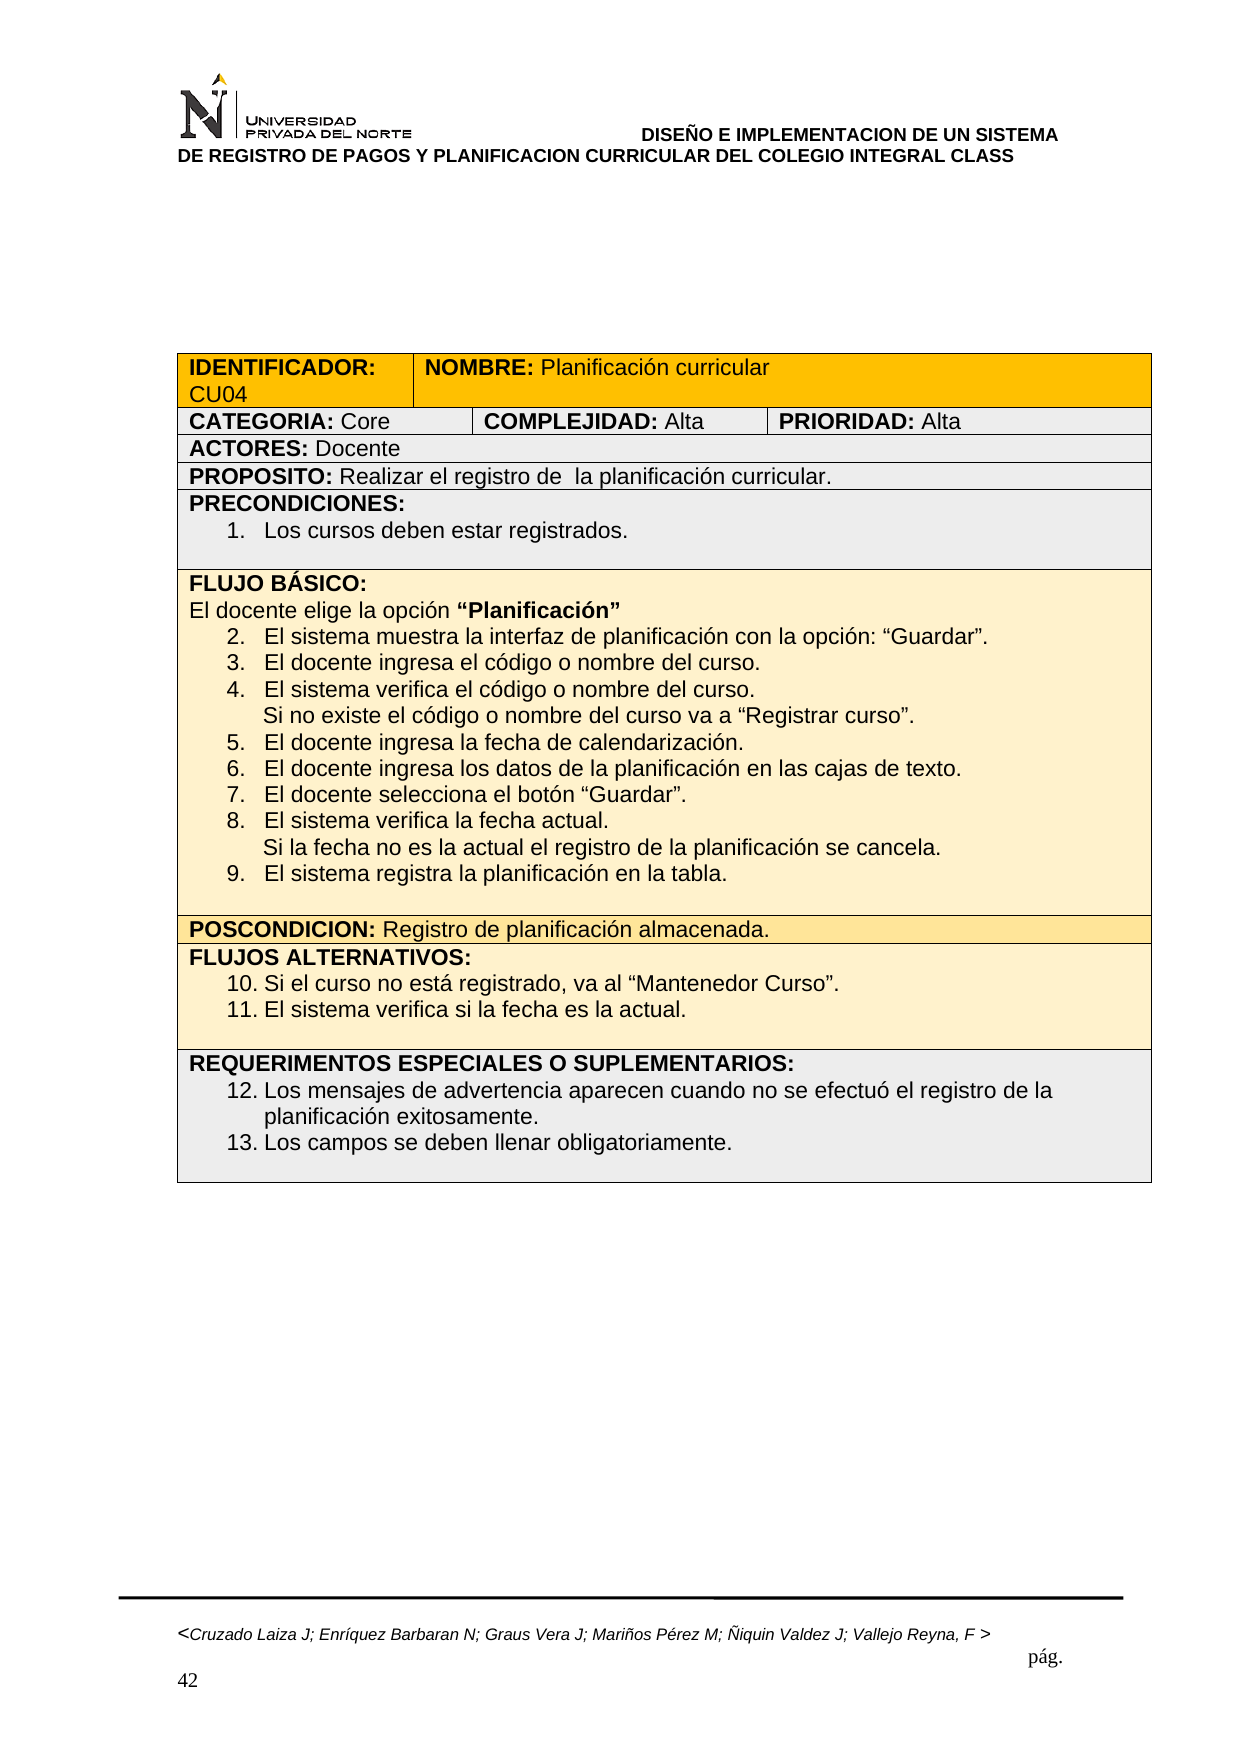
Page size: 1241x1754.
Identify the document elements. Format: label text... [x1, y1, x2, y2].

table_cell CATEGORIA: Core [178, 408, 472, 434]
table_cell REQUERIMENTOS ESPECIALES O SUPLEMENTARIOS: Los mensajes de advertencia aparecen cuando no se efectuó el registro de la planificación exitosamente. Los campos se deben llenar obligatoriamente. [178, 1050, 1151, 1182]
table_cell ACTORES: Docente [178, 435, 1151, 462]
table_cell POSCONDICION: Registro de planificación almacenada. [178, 916, 1151, 943]
table_cell FLUJOS ALTERNATIVOS: Si el curso no está registrado, va al “Mantenedor Curso”. El sistema verifica si la fecha es la actual. [178, 944, 1151, 1049]
picture [177, 73, 415, 142]
table_cell PRECONDICIONES: Los cursos deben estar registrados. [178, 490, 1151, 569]
table_cell FLUJO BÁSICO: El docente elige la opción “Planificación” El sistema muestra la interfaz de planificación con la opción: “Guardar”. El docente ingresa el código o nombre del curso. El sistema verifica el código o nombre del curso. Si no existe el código o nombre del curso va a “Registrar curso”. El docente ingresa la fecha de calendarización. El docente ingresa los datos de la planificación en las cajas de texto. El docente selecciona el botón “Guardar”. El sistema verifica la fecha actual. Si la fecha no es la actual el registro de la planificación se cancela. El sistema registra la planificación en la tabla. [178, 570, 1151, 915]
table_header IDENTIFICADOR: CU04 [178, 354, 413, 407]
table_cell COMPLEJIDAD: Alta [473, 408, 767, 434]
table_cell PRIORIDAD: Alta [768, 408, 1151, 434]
table_header NOMBRE: Planificación curricular [414, 354, 1151, 407]
table_cell PROPOSITO: Realizar el registro de la planificación curricular. [178, 463, 1151, 489]
